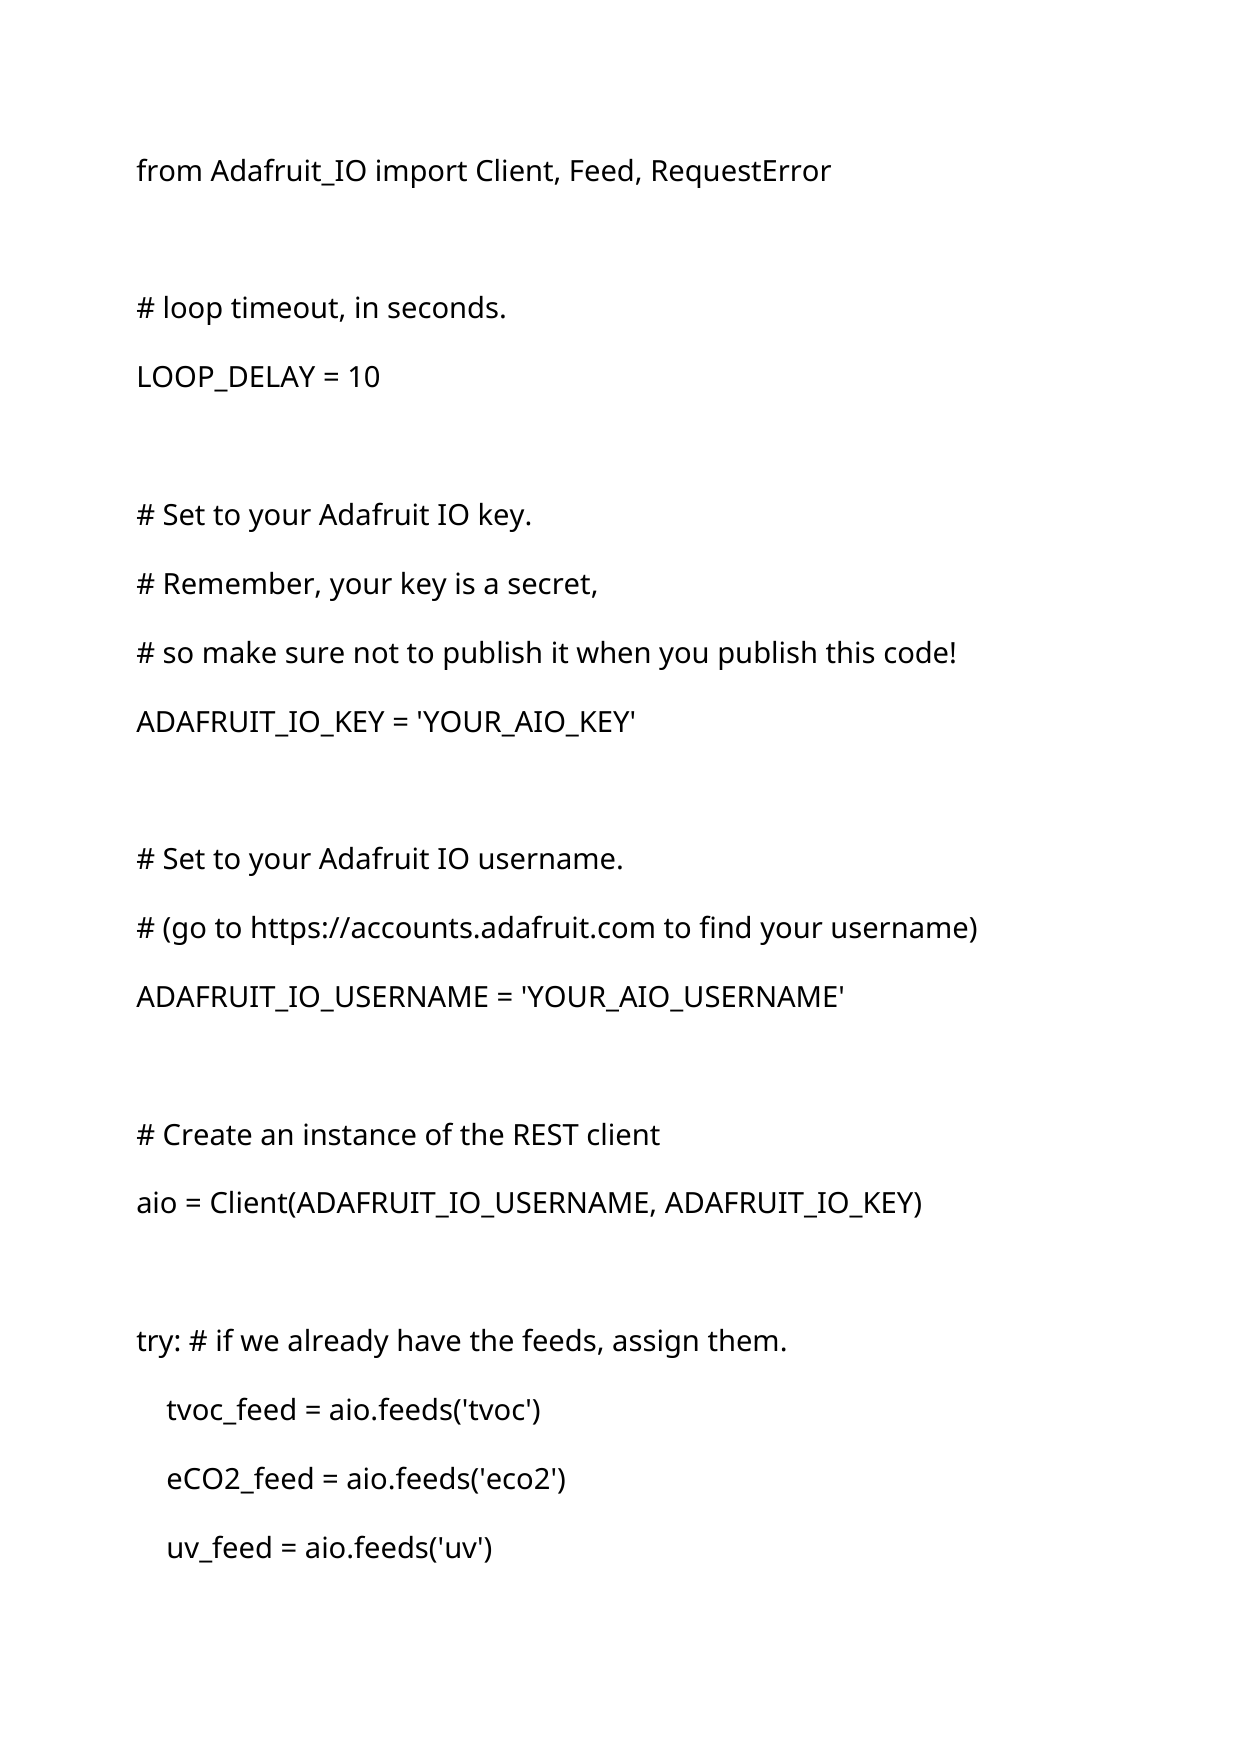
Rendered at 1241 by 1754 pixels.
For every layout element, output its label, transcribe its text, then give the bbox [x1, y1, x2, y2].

text # loop timeout, in seconds. [136, 288, 1090, 327]
text aio = Client(ADAFRUIT_IO_USERNAME, ADAFRUIT_IO_KEY) [136, 1183, 1090, 1222]
text # Set to your Adafruit IO key. [136, 494, 1090, 534]
text LOOP_DELAY = 10 [136, 357, 1090, 396]
text # Create an instance of the REST client [136, 1114, 1090, 1154]
text # (go to https://accounts.adafruit.com to find your username) [136, 907, 1090, 947]
text tvoc_feed = aio.feeds('tvoc') [136, 1389, 1090, 1429]
text try: # if we already have the feeds, assign them. [136, 1321, 1090, 1360]
text # Set to your Adafruit IO username. [136, 838, 1090, 878]
text # so make sure not to publish it when you publish this code! [136, 632, 1090, 672]
text eCO2_feed = aio.feeds('eco2') [136, 1458, 1090, 1498]
text from Adafruit_IO import Client, Feed, RequestError [136, 150, 1090, 190]
text # Remember, your key is a secret, [136, 563, 1090, 603]
text ADAFRUIT_IO_KEY = 'YOUR_AIO_KEY' [136, 701, 1090, 741]
text uv_feed = aio.feeds('uv') [136, 1527, 1090, 1567]
text ADAFRUIT_IO_USERNAME = 'YOUR_AIO_USERNAME' [136, 976, 1090, 1016]
